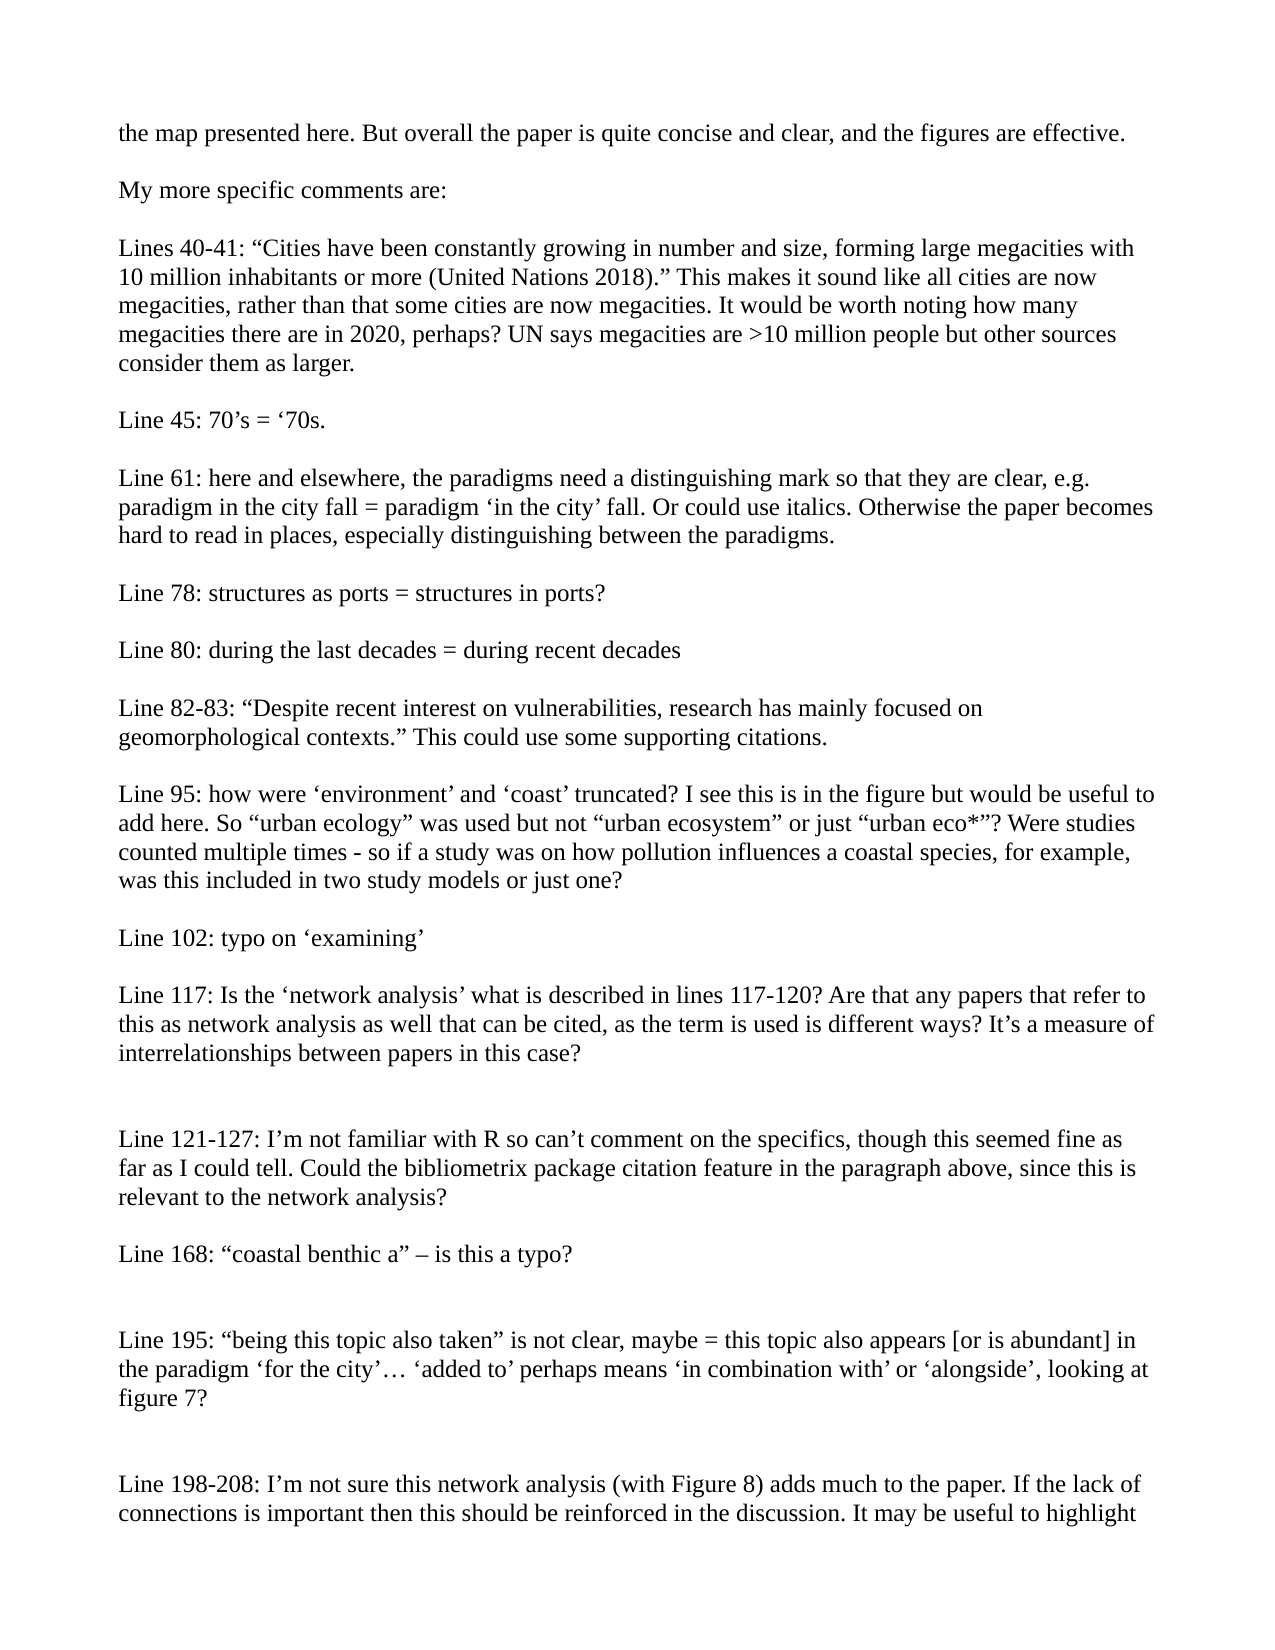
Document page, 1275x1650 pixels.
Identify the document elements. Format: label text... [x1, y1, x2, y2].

text Line 117: Is the ‘network analysis’ what is described in lines 117-120? Are that any papers that refer to this as network analysis as well that can be cited, as the term is used is different ways? It’s a measure of interrelationships between papers in this case? Line 121-127: I’m not familiar with R so can’t comment on the specifics, though this seemed fine as far as I could tell. Could the bibliometrix package citation feature in the paragraph above, since this is relevant to the network analysis? Line 168: “coastal benthic a” – is this a typo? [118, 952, 1157, 1268]
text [118, 1412, 1157, 1527]
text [118, 118, 1157, 952]
text Line 195: “being this topic also taken” is not clear, maybe = this topic also appears [or is abundant] in the paradigm ‘for the city’… ‘added to’ perhaps means ‘in combination with’ or ‘alongside’, looking at figure 7? [118, 1268, 1157, 1412]
